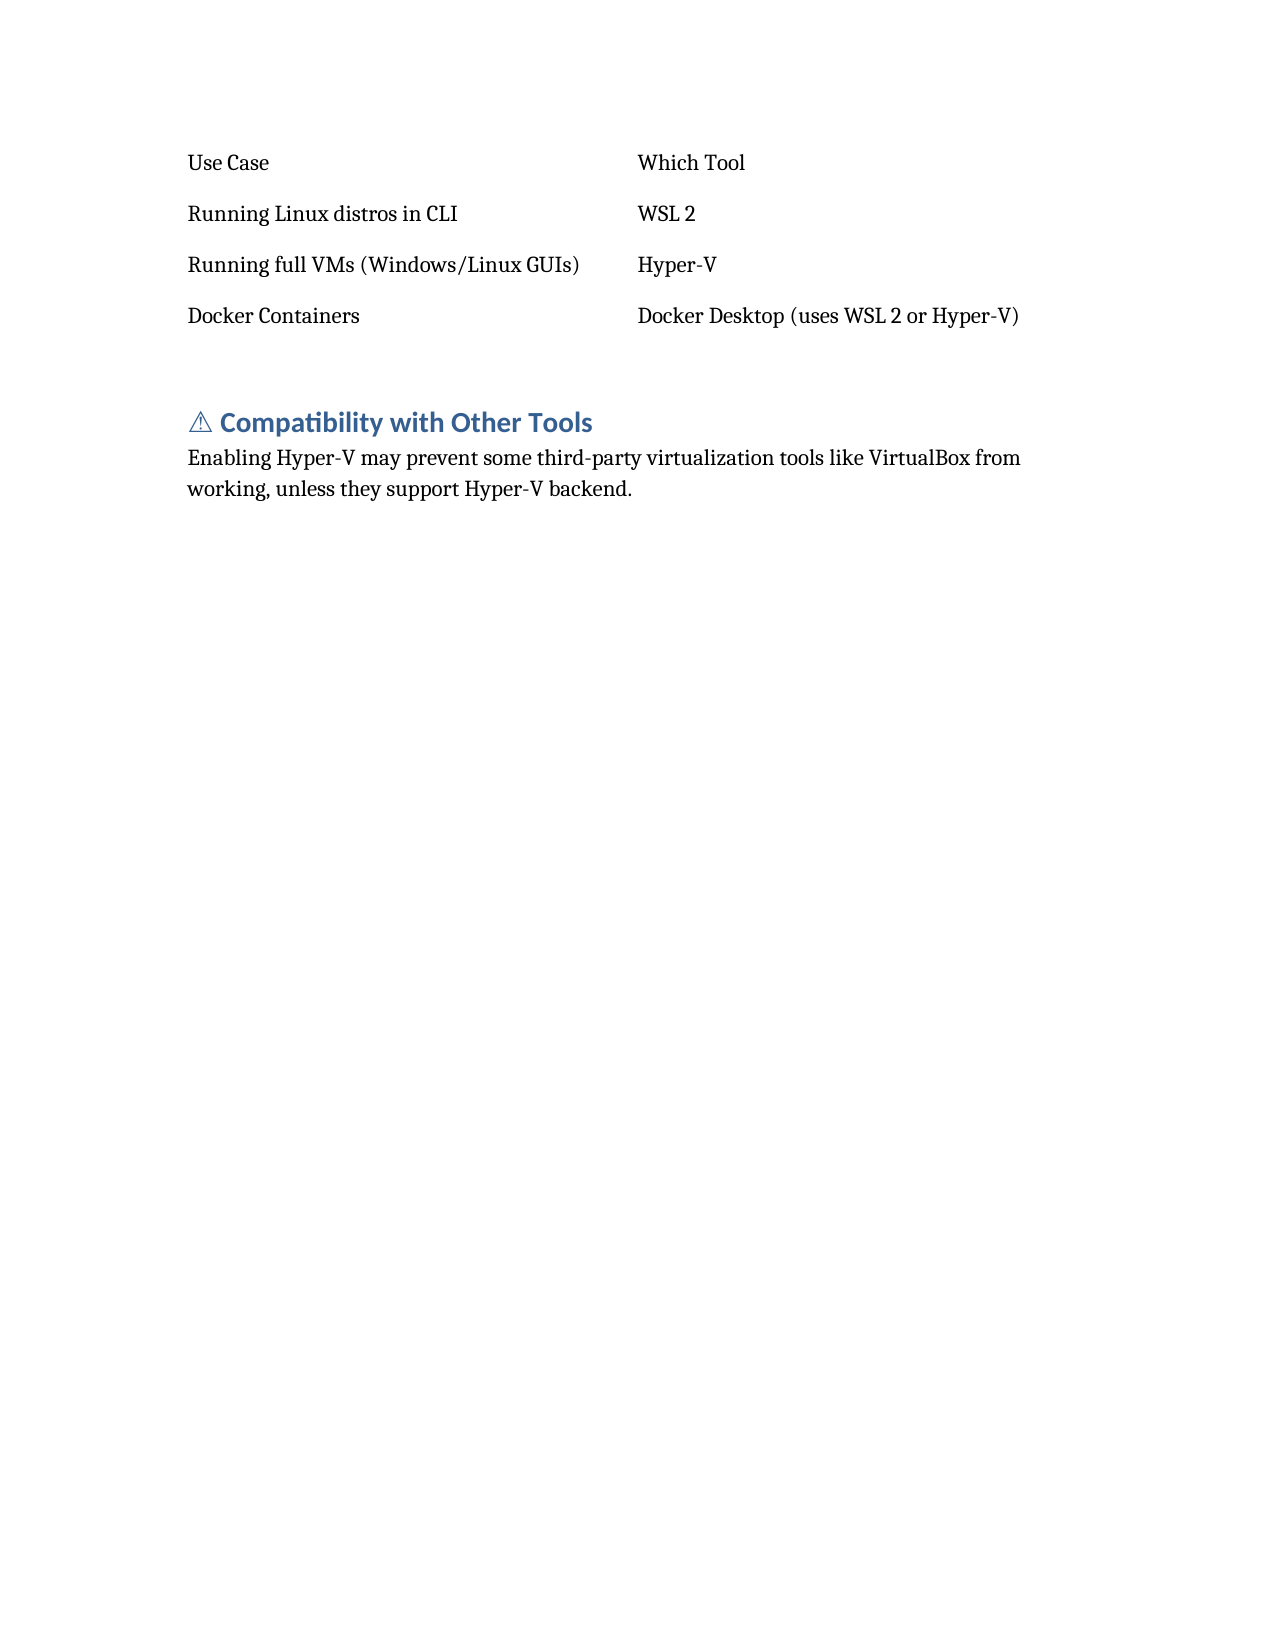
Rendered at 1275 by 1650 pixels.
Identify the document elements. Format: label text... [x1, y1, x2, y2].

table_cell Running full VMs (Windows/Linux GUIs) [176, 252, 626, 303]
table_header Use Case [176, 150, 626, 201]
table_cell Docker Desktop (uses WSL 2 or Hyper-V) [626, 303, 1076, 354]
subtitle ⚠️ Compatibility with Other Tools [187, 404, 1087, 440]
table_cell Hyper-V [626, 252, 1076, 303]
table_header Which Tool [626, 150, 1076, 201]
text Enabling Hyper-V may prevent some third-party virtualization tools like VirtualBox from working, unless they support Hyper-V backend. [187, 445, 1087, 502]
table_cell WSL 2 [626, 201, 1076, 252]
table_cell Running Linux distros in CLI [176, 201, 626, 252]
table_cell Docker Containers [176, 303, 626, 354]
